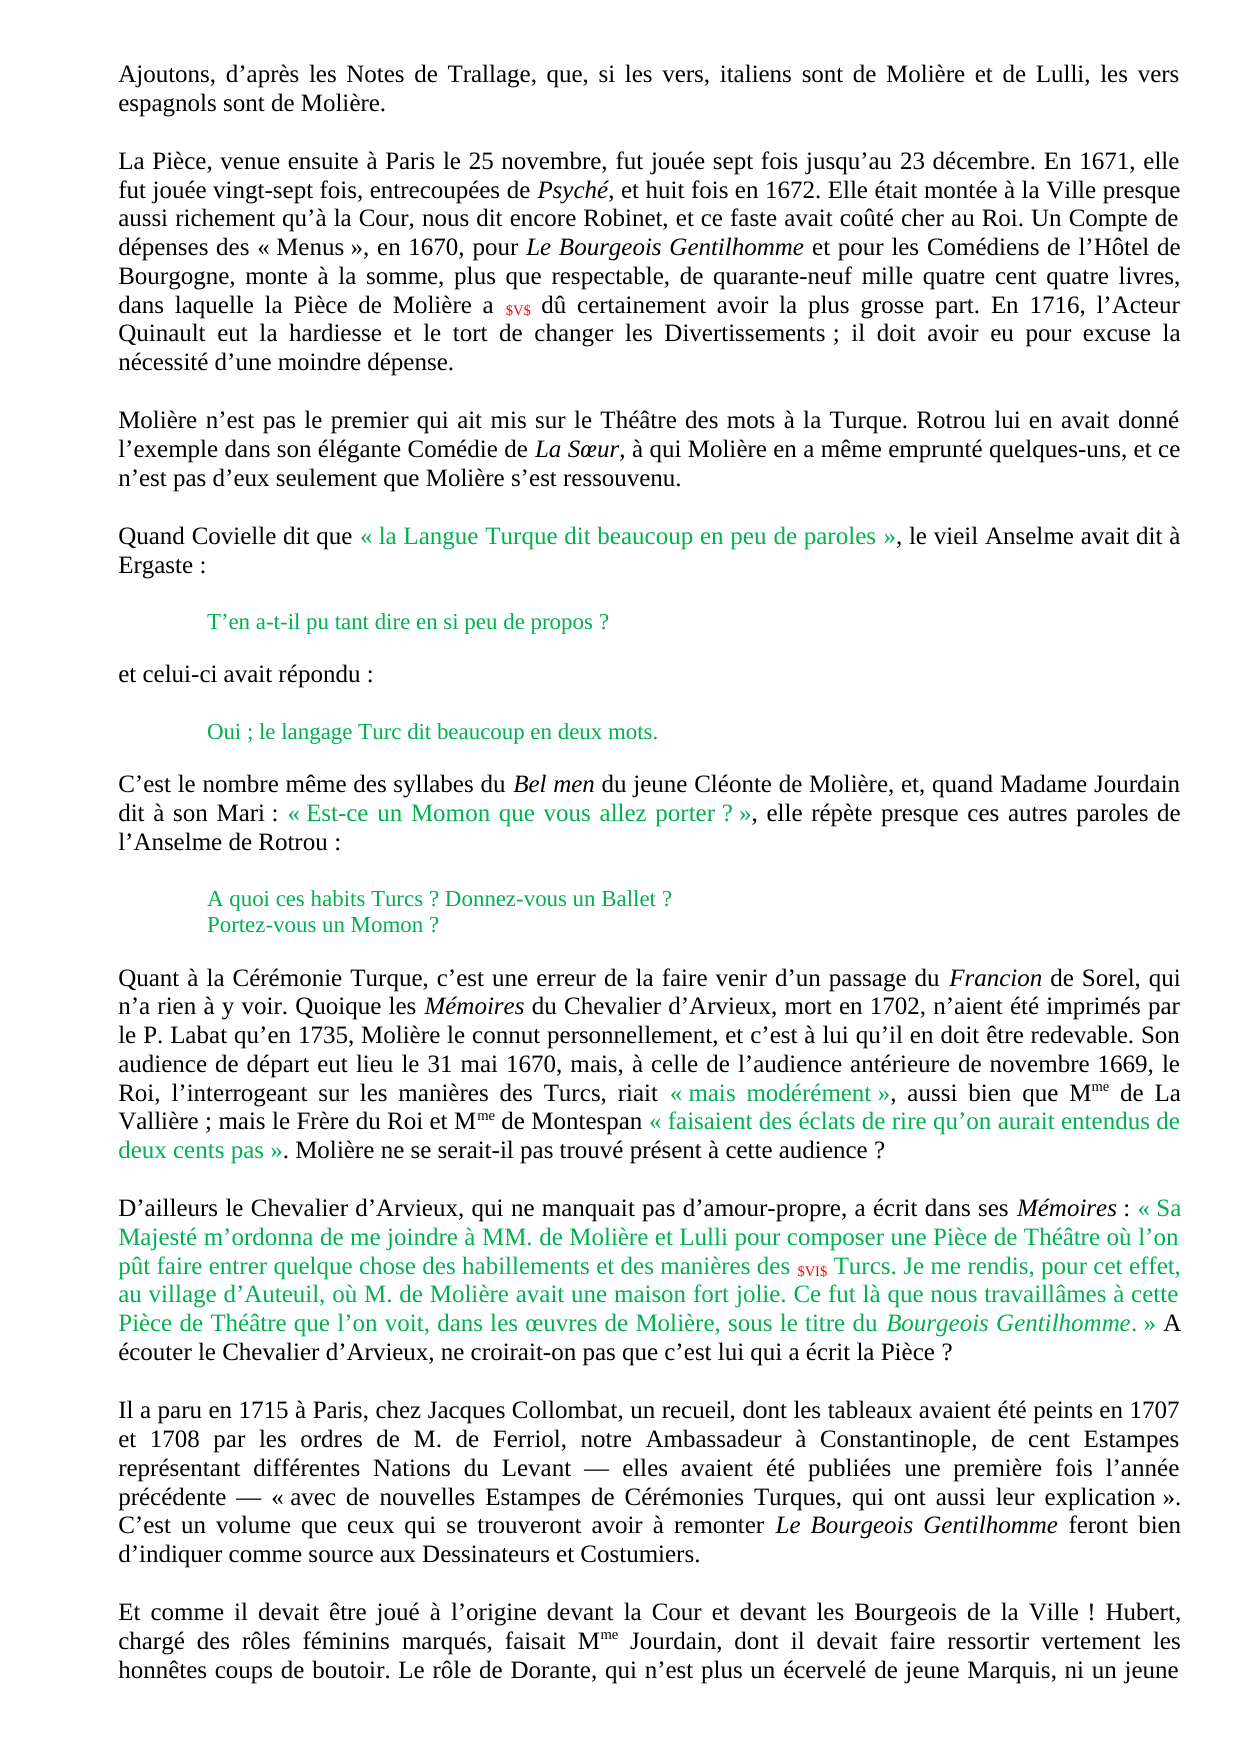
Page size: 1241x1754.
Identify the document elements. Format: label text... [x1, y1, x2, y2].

text D’ailleurs le Chevalier d’Arvieux, qui ne manquait pas d’amour-propre, a écrit dans ses Mémoires : « Sa Majesté m’ordonna de me joindre à MM. de Molière et Lulli pour composer une Pièce de Théâtre où l’on pût faire entrer quelque chose des habillements et des manières des $VI$ Turcs. Je me rendis, pour cet effet, au village d’Auteuil, où M. de Molière avait une maison fort jolie. Ce fut là que nous travaillâmes à cette Pièce de Théâtre que l’on voit, dans les œuvres de Molière, sous le titre du Bourgeois Gentilhomme. » A écouter le Chevalier d’Arvieux, ne croirait-on pas que c’est lui qui a écrit la Pièce ? [118, 1193, 1181, 1366]
text Ajoutons, d’après les Notes de Trallage, que, si les vers, italiens sont de Molière et de Lulli, les vers espagnols sont de Molière. [118, 59, 1181, 117]
text La Pièce, venue ensuite à Paris le 25 novembre, fut jouée sept fois jusqu’au 23 décembre. En 1671, elle fut jouée vingt-sept fois, entrecoupées de Psyché, et huit fois en 1672. Elle était montée à la Ville presque aussi richement qu’à la Cour, nous dit encore Robinet, et ce faste avait coûté cher au Roi. Un Compte de dépenses des « Menus », en 1670, pour Le Bourgeois Gentilhomme et pour les Comédiens de l’Hôtel de Bourgogne, monte à la somme, plus que respectable, de quarante-neuf mille quatre cent quatre livres, dans laquelle la Pièce de Molière a $V$ dû certainement avoir la plus grosse part. En 1716, l’Acteur Quinault eut la hardiesse et le tort de changer les Divertissements ; il doit avoir eu pour excuse la nécessité d’une moindre dépense. [118, 146, 1181, 376]
text Il a paru en 1715 à Paris, chez Jacques Collombat, un recueil, dont les tableaux avaient été peints en 1707 et 1708 par les ordres de M. de Ferriol, notre Ambassadeur à Constantinople, de cent Estampes représentant différentes Nations du Levant — elles avaient été publiées une première fois l’année précédente — « avec de nouvelles Estampes de Cérémonies Turques, qui ont aussi leur explication ». C’est un volume que ceux qui se trouveront avoir à remonter Le Bourgeois Gentilhomme feront bien d’indiquer comme source aux Dessinateurs et Costumiers. [118, 1395, 1181, 1568]
text T’en a-t-il pu tant dire en si peu de propos ? [207, 608, 1181, 634]
text C’est le nombre même des syllabes du Bel men du jeune Cléonte de Molière, et, quand Madame Jourdain dit à son Mari : « Est-ce un Momon que vous allez porter ? », elle répète presque ces autres paroles de l’Anselme de Rotrou : [118, 769, 1181, 855]
text Quand Covielle dit que « la Langue Turque dit beaucoup en peu de paroles », le vieil Anselme avait dit à Ergaste : [118, 521, 1181, 579]
text Quant à la Cérémonie Turque, c’est une erreur de la faire venir d’un passage du Francion de Sorel, qui n’a rien à y voir. Quoique les Mémoires du Chevalier d’Arvieux, mort en 1702, n’aient été imprimés par le P. Labat qu’en 1735, Molière le connut personnellement, et c’est à lui qu’il en doit être redevable. Son audience de départ eut lieu le 31 mai 1670, mais, à celle de l’audience antérieure de novembre 1669, le Roi, l’interrogeant sur les manières des Turcs, riait « mais modérément », aussi bien que Mme de La Vallière ; mais le Frère du Roi et Mme de Montespan « faisaient des éclats de rire qu’on aurait entendus de deux cents pas ». Molière ne se serait-il pas trouvé présent à cette audience ? [118, 963, 1181, 1164]
text Portez-vous un Momon ? [207, 911, 1181, 938]
text et celui-ci avait répondu : [118, 659, 1181, 688]
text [118, 1597, 1181, 1683]
text A quoi ces habits Turcs ? Donnez-vous un Ballet ? [207, 885, 1181, 911]
text Oui ; le langage Turc dit beaucoup en deux mots. [207, 718, 1181, 744]
text Molière n’est pas le premier qui ait mis sur le Théâtre des mots à la Turque. Rotrou lui en avait donné l’exemple dans son élégante Comédie de La Sœur, à qui Molière en a même emprunté quelques-uns, et ce n’est pas d’eux seulement que Molière s’est ressouvenu. [118, 406, 1181, 492]
